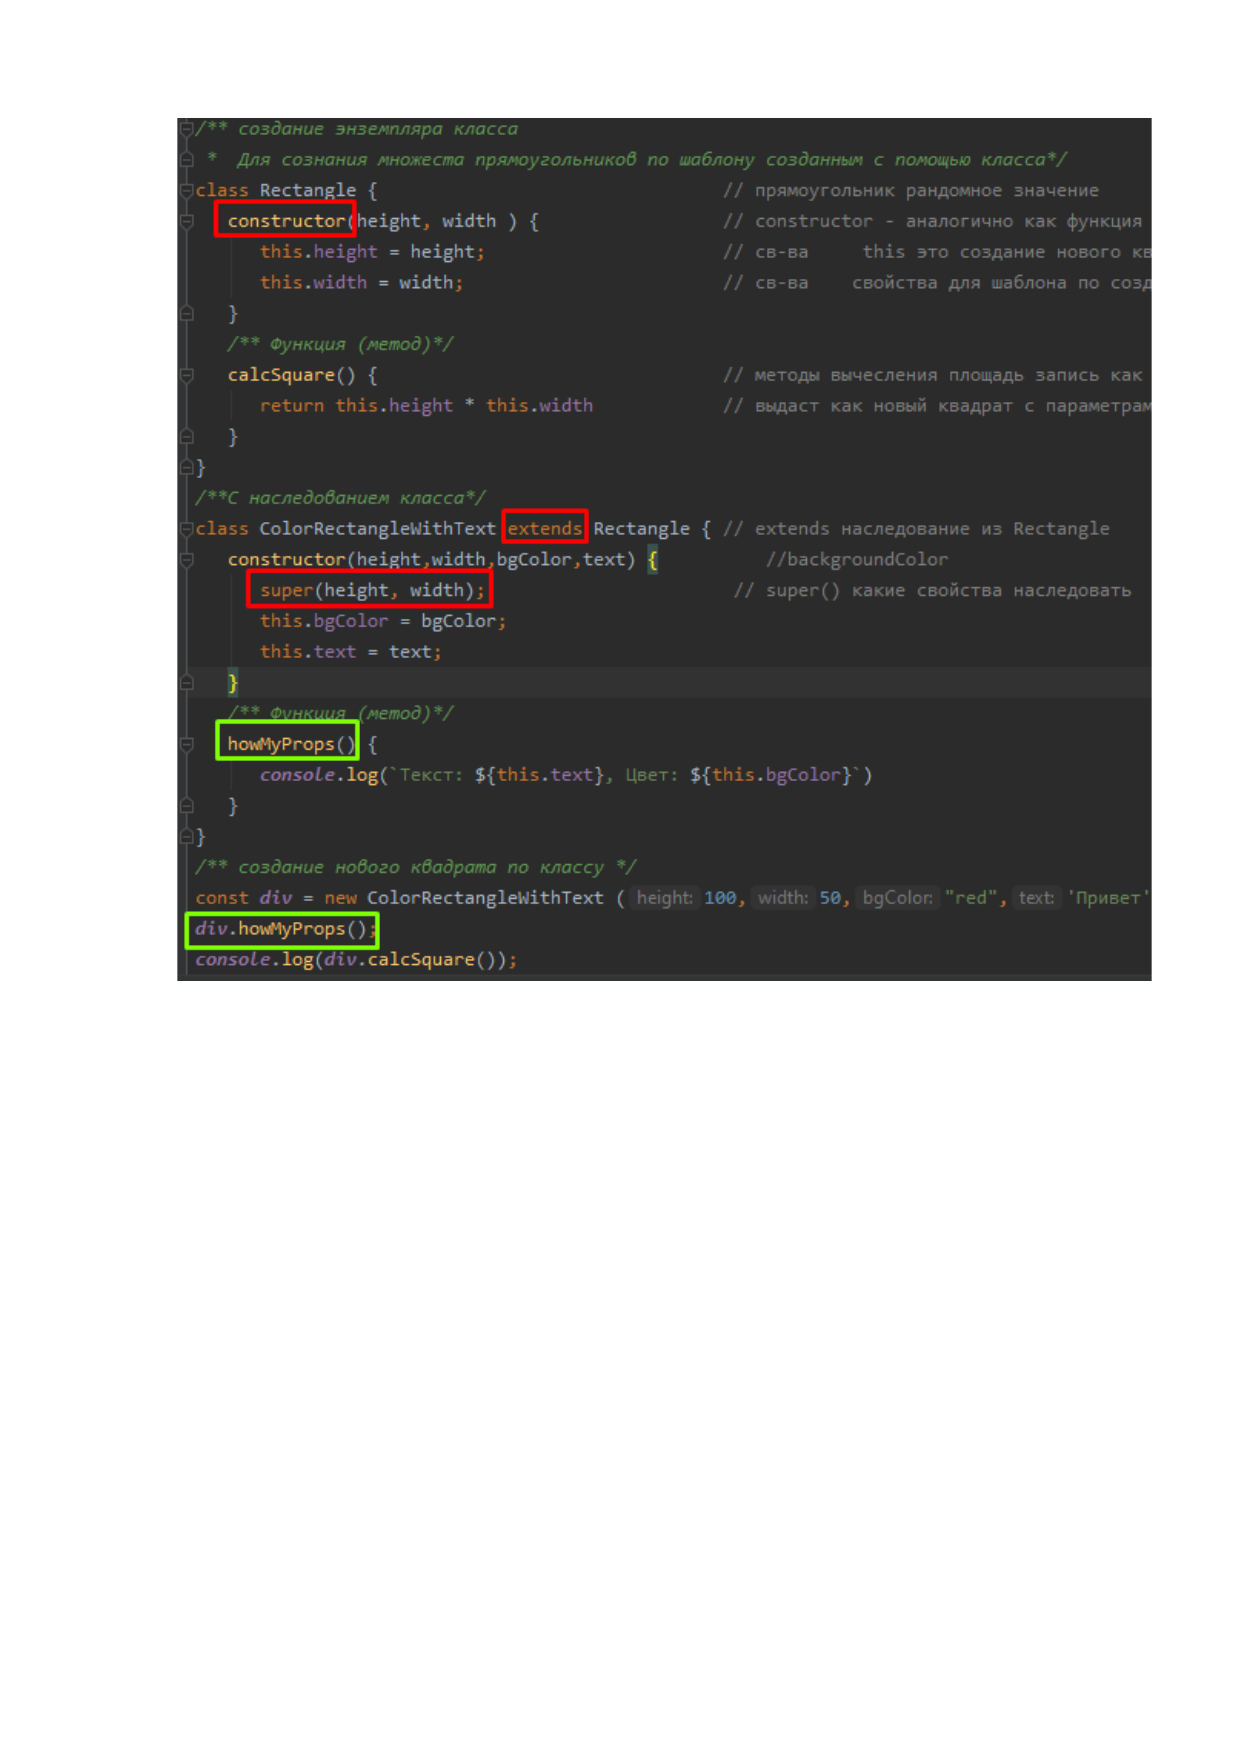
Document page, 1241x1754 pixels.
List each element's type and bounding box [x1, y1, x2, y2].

picture [177, 118, 1152, 981]
